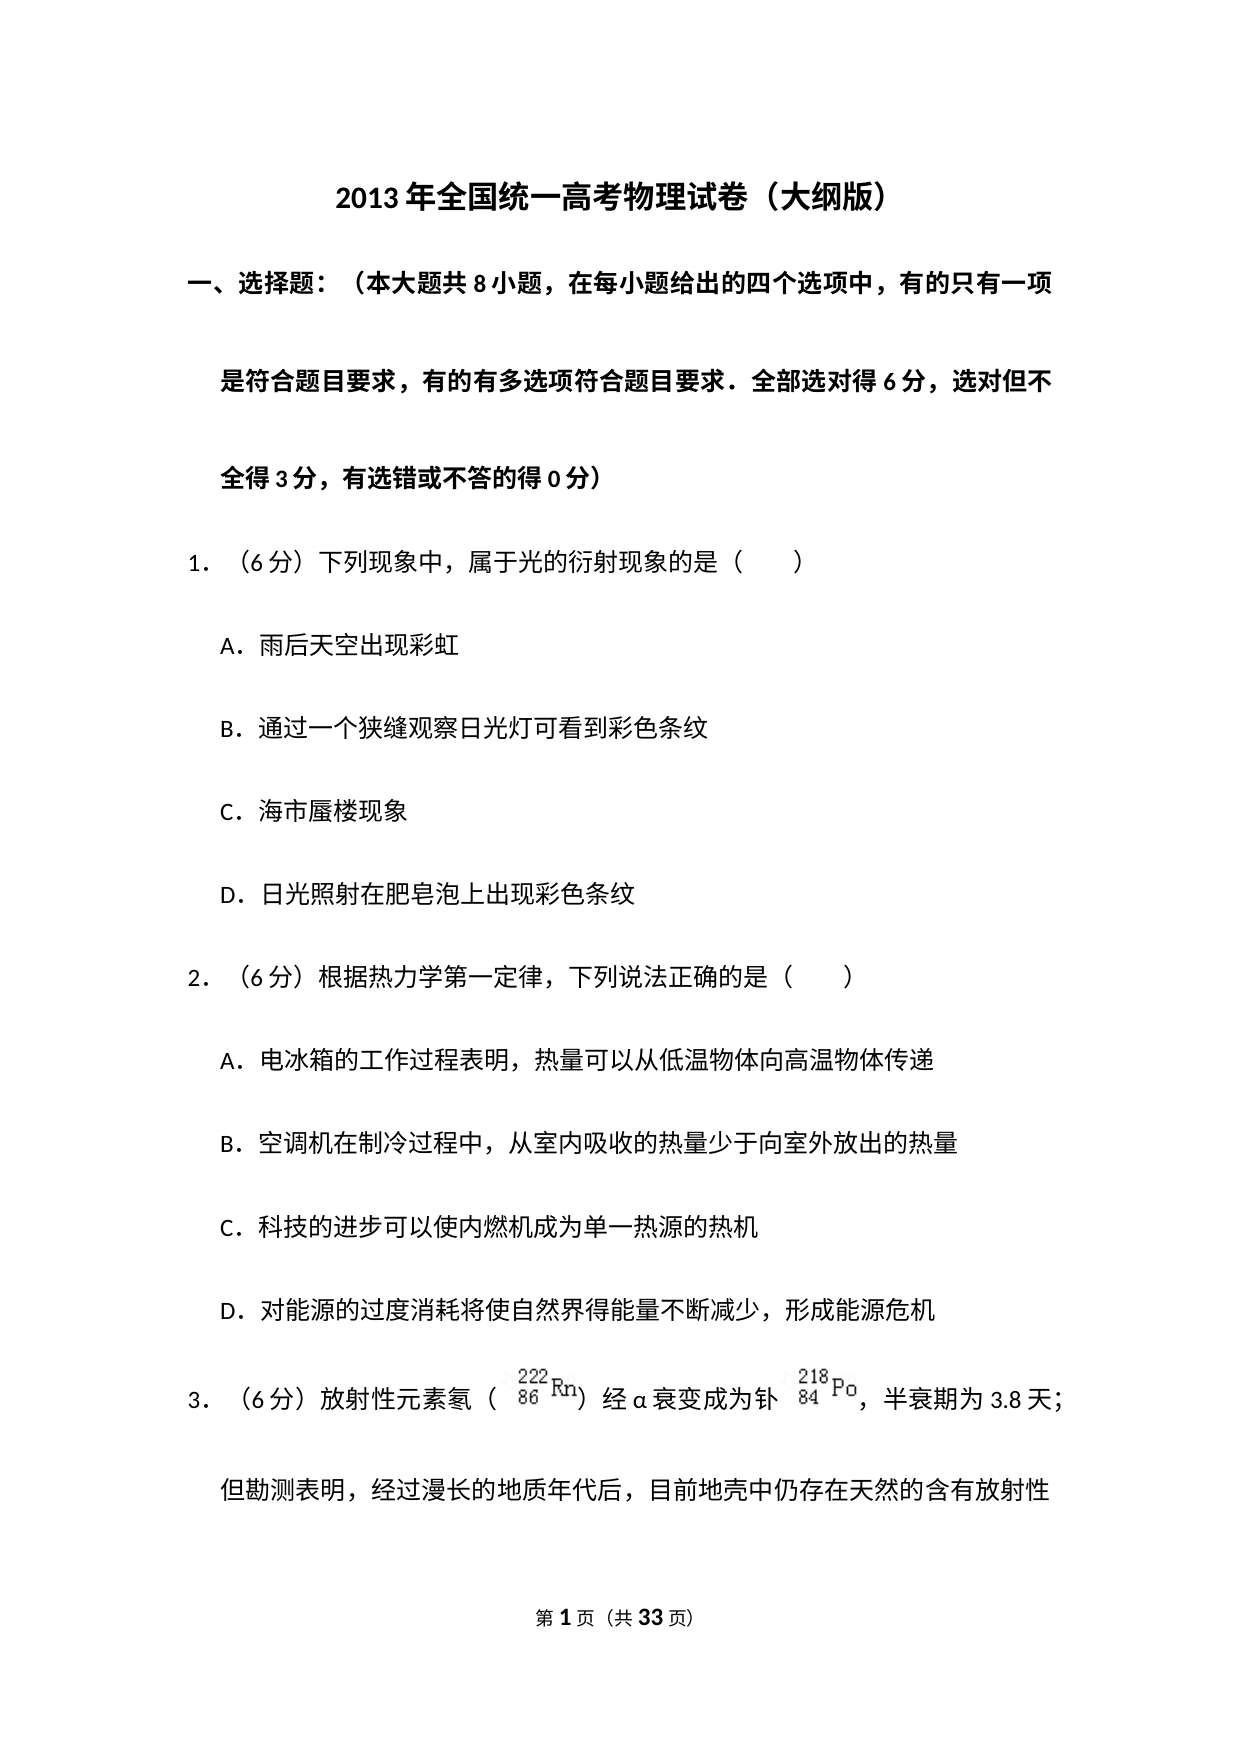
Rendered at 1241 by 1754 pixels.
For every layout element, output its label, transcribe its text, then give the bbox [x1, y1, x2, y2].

text B．通过一个狭缝观察日光灯可看到彩色条纹 [187, 694, 1053, 759]
text D．日光照射在肥皂泡上出现彩色条纹 [187, 860, 1053, 925]
text B．空调机在制冷过程中，从室内吸收的热量少于向室外放出的热量 [187, 1109, 1053, 1174]
picture [498, 1366, 577, 1409]
text A．电冰箱的工作过程表明，热量可以从低温物体向高温物体传递 [187, 1026, 1053, 1091]
text 1．（6分）下列现象中，属于光的衍射现象的是（ ） [187, 528, 1053, 593]
text 2．（6分）根据热力学第一定律，下列说法正确的是（ ） [187, 943, 1053, 1008]
picture [779, 1366, 858, 1409]
text A．雨后天空出现彩虹 [187, 611, 1053, 676]
text C．海市蜃楼现象 [187, 777, 1053, 842]
text 一、选择题：（本大题共8小题，在每小题给出的四个选项中，有的只有一项是符合题目要求，有的有多选项符合题目要求．全部选对得6分，选对但不全得3分，有选错或不答的得0分） [187, 249, 1053, 509]
text 3．（6分）放射性元素氡（）经α衰变成为钋，半衰期为3.8天；但勘测表明，经过漫长的地质年代后，目前地壳中仍存在天然的含有放射性元素的矿石，其原因是（ ） [187, 1359, 1053, 1521]
text 2013年全国统一高考物理试卷（大纲版） [187, 162, 1053, 227]
text D．对能源的过度消耗将使自然界得能量不断减少，形成能源危机 [187, 1276, 1053, 1341]
text C．科技的进步可以使内燃机成为单一热源的热机 [187, 1193, 1053, 1258]
